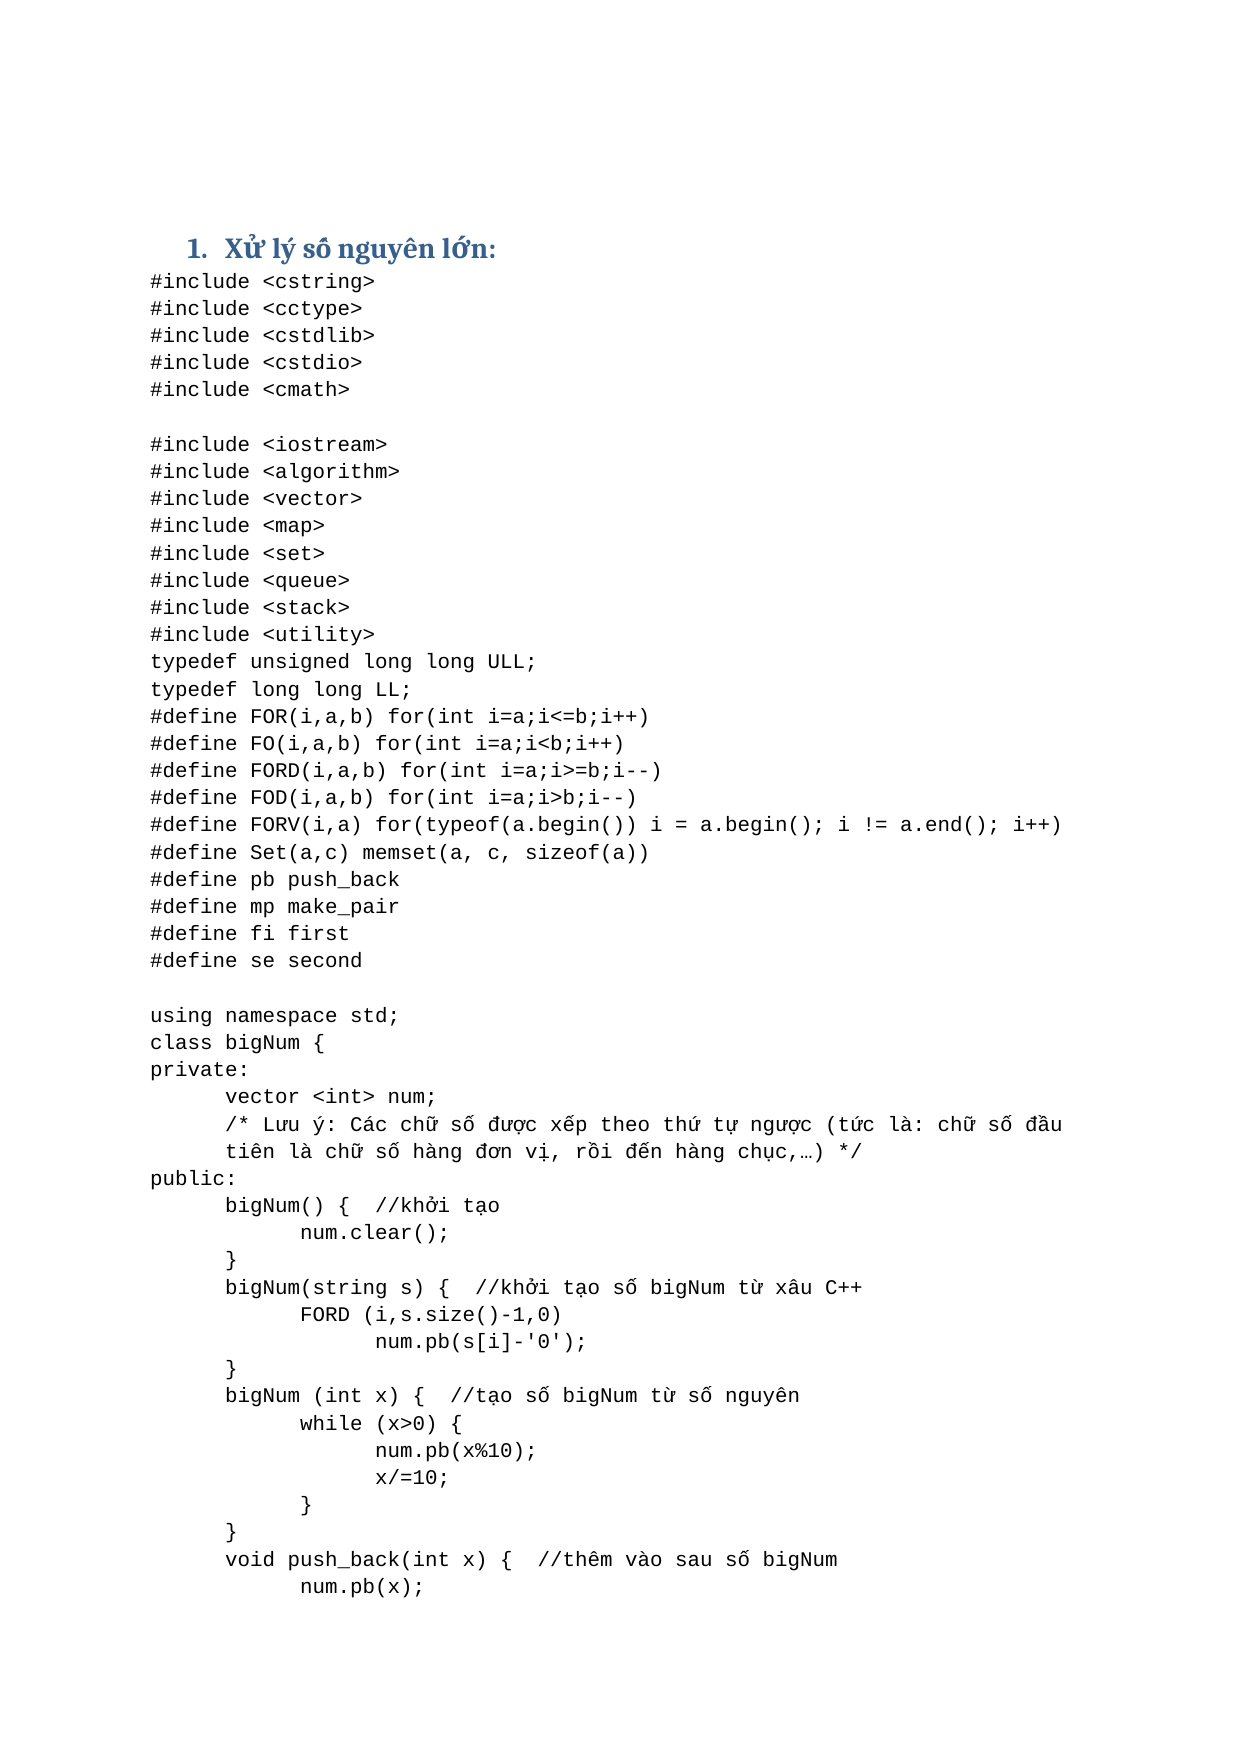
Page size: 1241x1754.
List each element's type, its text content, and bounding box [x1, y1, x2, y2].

text #include <set> [150, 543, 1090, 566]
text #include <utility> [150, 624, 1090, 648]
text #define fi first [150, 923, 1090, 947]
text #include <map> [150, 515, 1090, 539]
text #include <cstdlib> [150, 325, 1090, 349]
text typedef long long LL; [150, 678, 1090, 702]
text void push_back(int x) { //thêm vào sau số bigNum [150, 1548, 1090, 1572]
text } [150, 1358, 1090, 1382]
text #include <algorithm> [150, 461, 1090, 485]
text private: [150, 1059, 1090, 1083]
text #define FOR(i,a,b) for(int i=a;i<=b;i++) [150, 706, 1090, 729]
text } [150, 1249, 1090, 1273]
text #define pb push_back [150, 869, 1090, 892]
text #define FOD(i,a,b) for(int i=a;i>b;i--) [150, 787, 1090, 811]
text num.clear(); [150, 1222, 1090, 1246]
text num.pb(s[i]-'0'); [150, 1331, 1090, 1355]
text #include <iostream> [150, 434, 1090, 457]
text #include <stack> [150, 597, 1090, 621]
text x/=10; [150, 1467, 1090, 1491]
text #define FORD(i,a,b) for(int i=a;i>=b;i--) [150, 760, 1090, 784]
text FORD (i,s.size()-1,0) [150, 1304, 1090, 1327]
text num.pb(x%10); [150, 1440, 1090, 1463]
text class bigNum { [150, 1032, 1090, 1056]
text bigNum(string s) { //khởi tạo số bigNum từ xâu C++ [150, 1277, 1090, 1300]
text using namespace std; [150, 1005, 1090, 1028]
text #define Set(a,c) memset(a, c, sizeof(a)) [150, 842, 1090, 865]
text #define se second [150, 950, 1090, 974]
text while (x>0) { [150, 1413, 1090, 1436]
text } [150, 1494, 1090, 1518]
subtitle Xử lý số nguyên lớn: [187, 232, 1090, 266]
text #define mp make_pair [150, 896, 1090, 920]
text } [150, 1521, 1090, 1545]
text bigNum() { //khởi tạo [150, 1195, 1090, 1219]
text typedef unsigned long long ULL; [150, 651, 1090, 675]
text #include <cstring> [150, 271, 1090, 294]
text public: [150, 1168, 1090, 1192]
text vector <int> num; [150, 1086, 1090, 1110]
text #define FO(i,a,b) for(int i=a;i<b;i++) [150, 733, 1090, 757]
text #include <queue> [150, 570, 1090, 593]
text #include <cmath> [150, 379, 1090, 403]
text #include <cstdio> [150, 352, 1090, 376]
text #include <vector> [150, 488, 1090, 512]
text bigNum (int x) { //tạo số bigNum từ số nguyên [150, 1385, 1090, 1409]
text /* Lưu ý: Các chữ số được xếp theo thứ tự ngược (tức là: chữ số đầu tiên là chữ số hàng đơn vị, rồi đến hàng chục,…) */ [225, 1113, 1090, 1164]
text num.pb(x); [150, 1576, 1090, 1599]
text #define FORV(i,a) for(typeof(a.begin()) i = a.begin(); i != a.end(); i++) [150, 814, 1090, 838]
text #include <cctype> [150, 298, 1090, 322]
